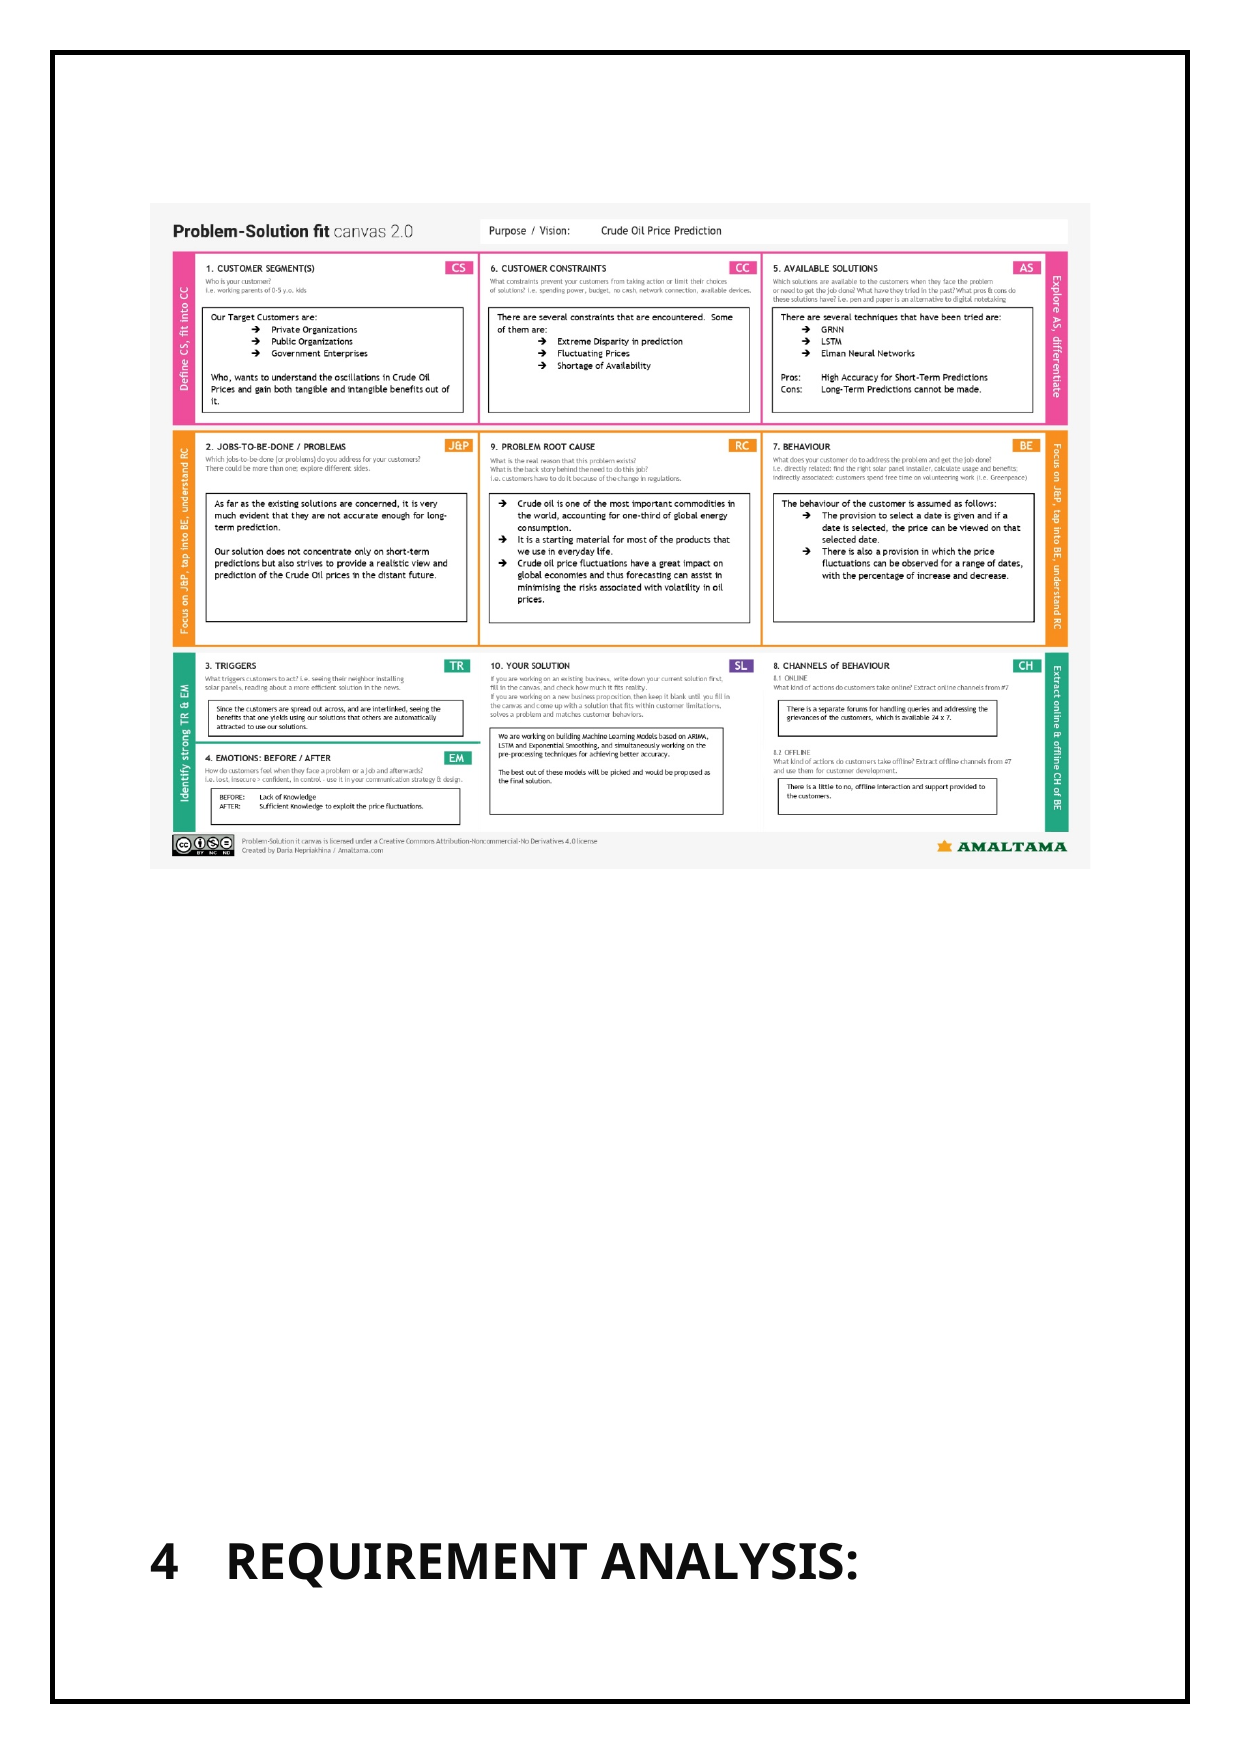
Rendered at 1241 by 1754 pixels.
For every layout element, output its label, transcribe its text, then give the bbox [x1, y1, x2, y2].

picture [150, 203, 1091, 869]
text 4 REQUIREMENT ANALYSIS: [150, 1526, 1090, 1594]
